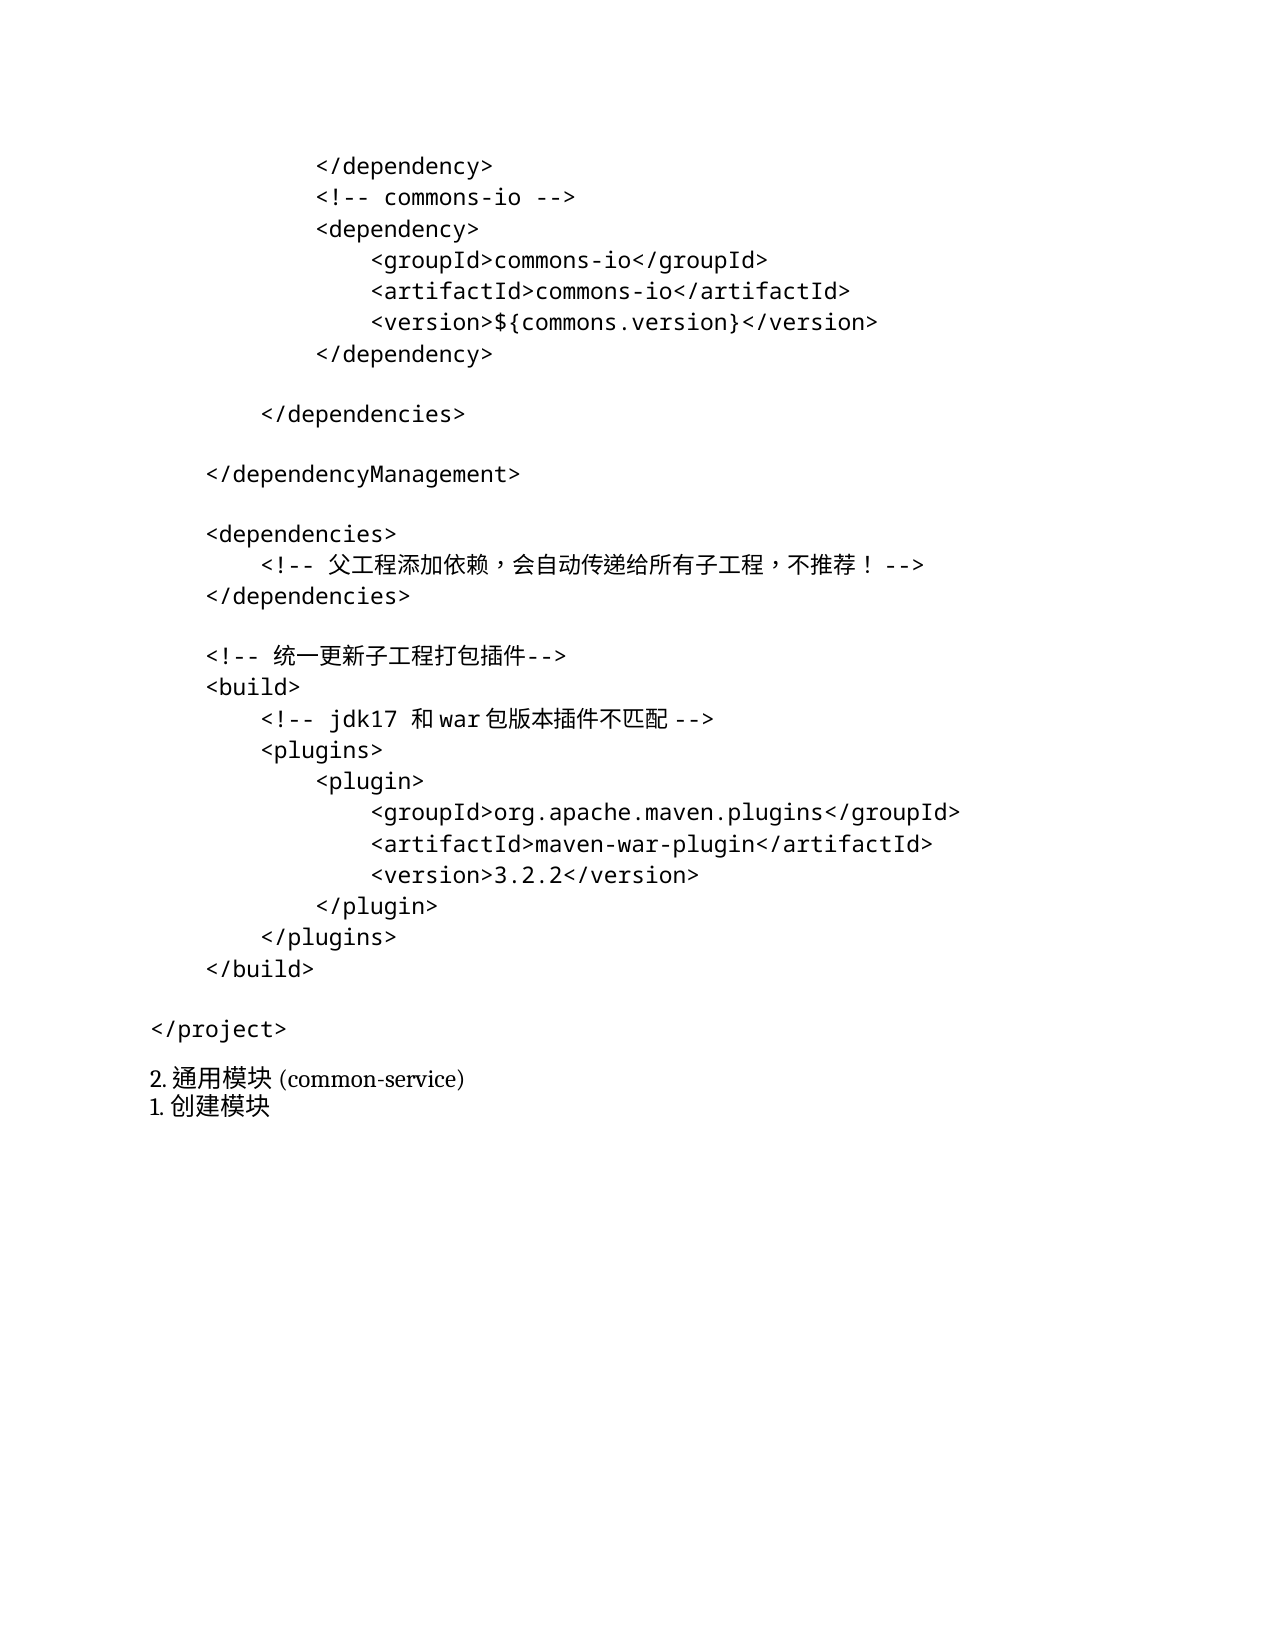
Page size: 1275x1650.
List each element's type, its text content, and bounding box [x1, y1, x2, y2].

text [150, 150, 1125, 1044]
text 2. 通用模块 (common-service) 1. 创建模块 [150, 1064, 1125, 1122]
